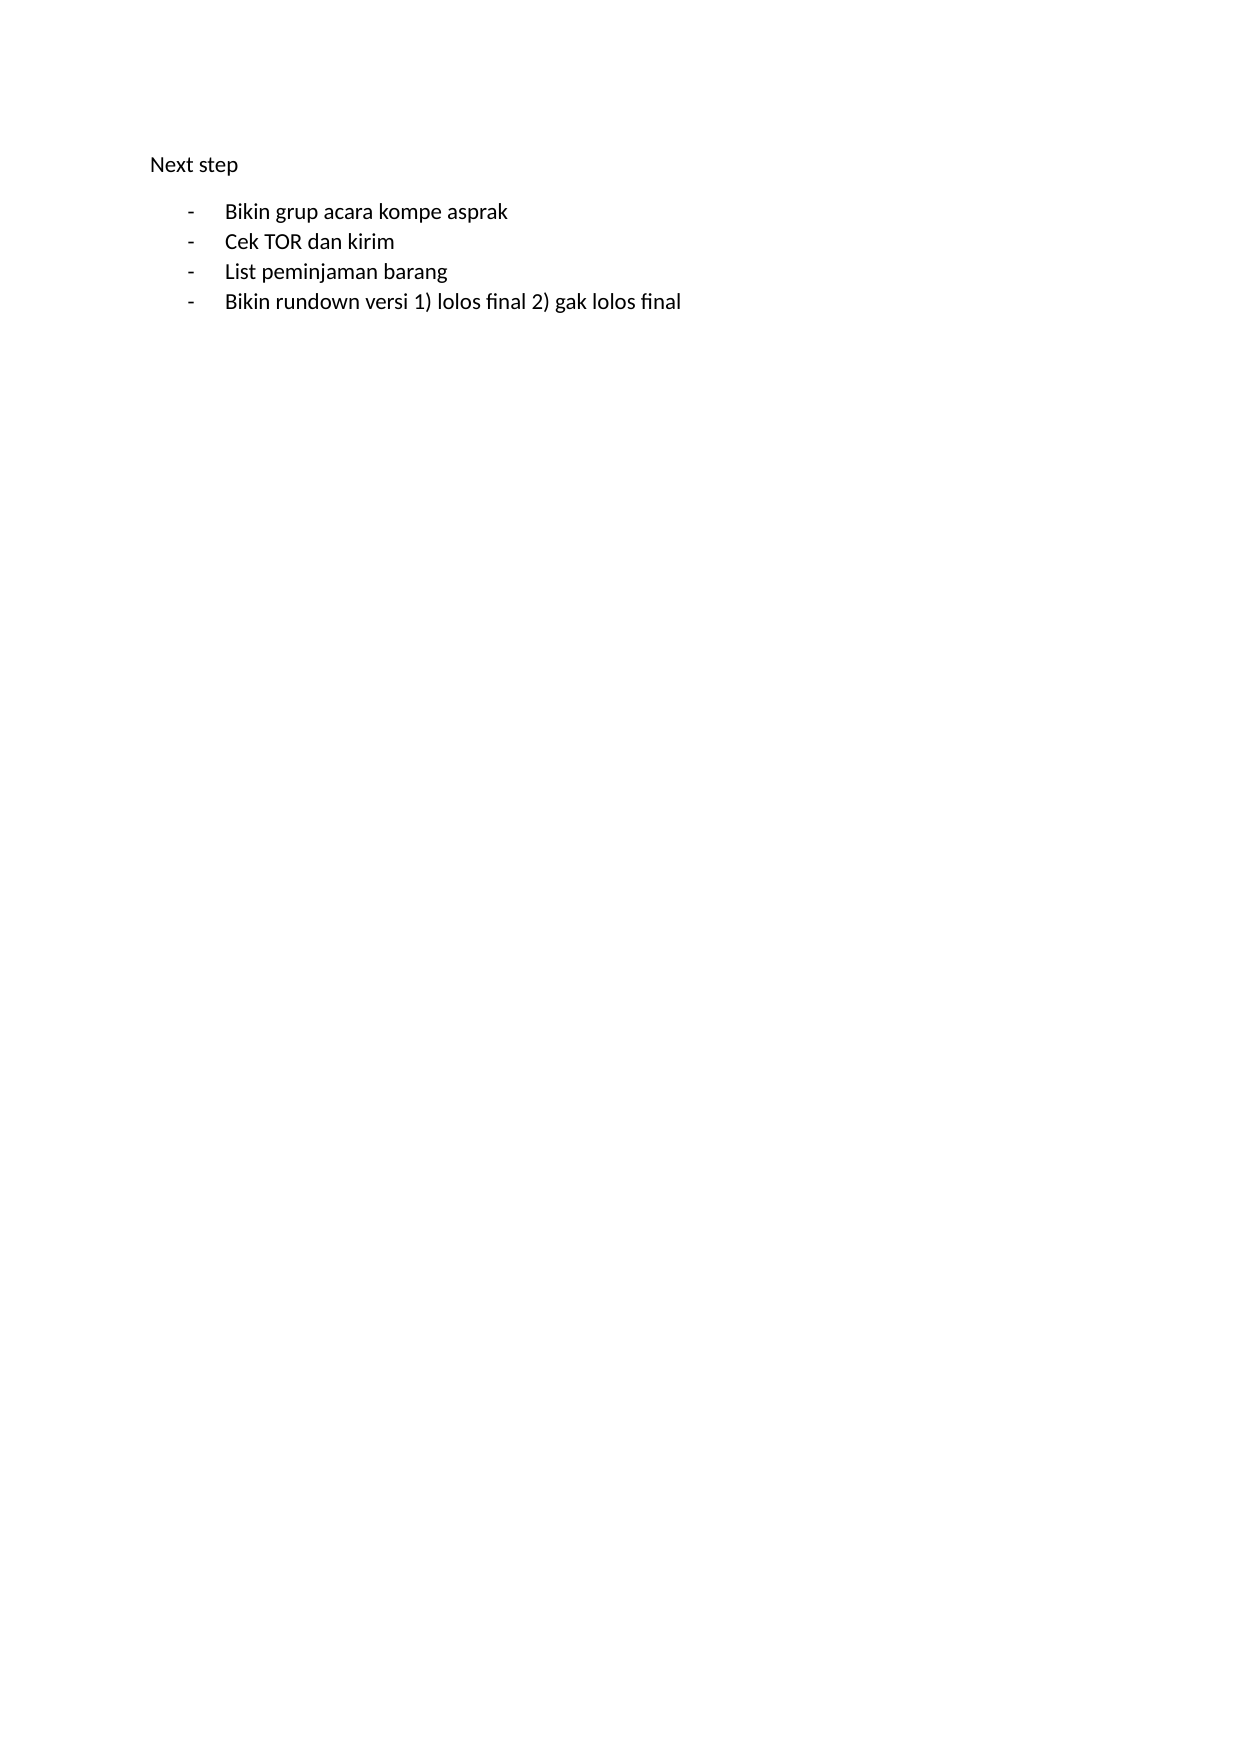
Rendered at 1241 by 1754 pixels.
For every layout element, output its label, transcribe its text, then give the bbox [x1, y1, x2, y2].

list List peminjaman barang [187, 257, 1090, 285]
list Bikin rundown versi 1) lolos final 2) gak lolos final [187, 287, 1090, 316]
list Cek TOR dan kirim [187, 227, 1090, 255]
text Next step [150, 150, 1090, 178]
list Bikin grup acara kompe asprak [187, 197, 1090, 225]
